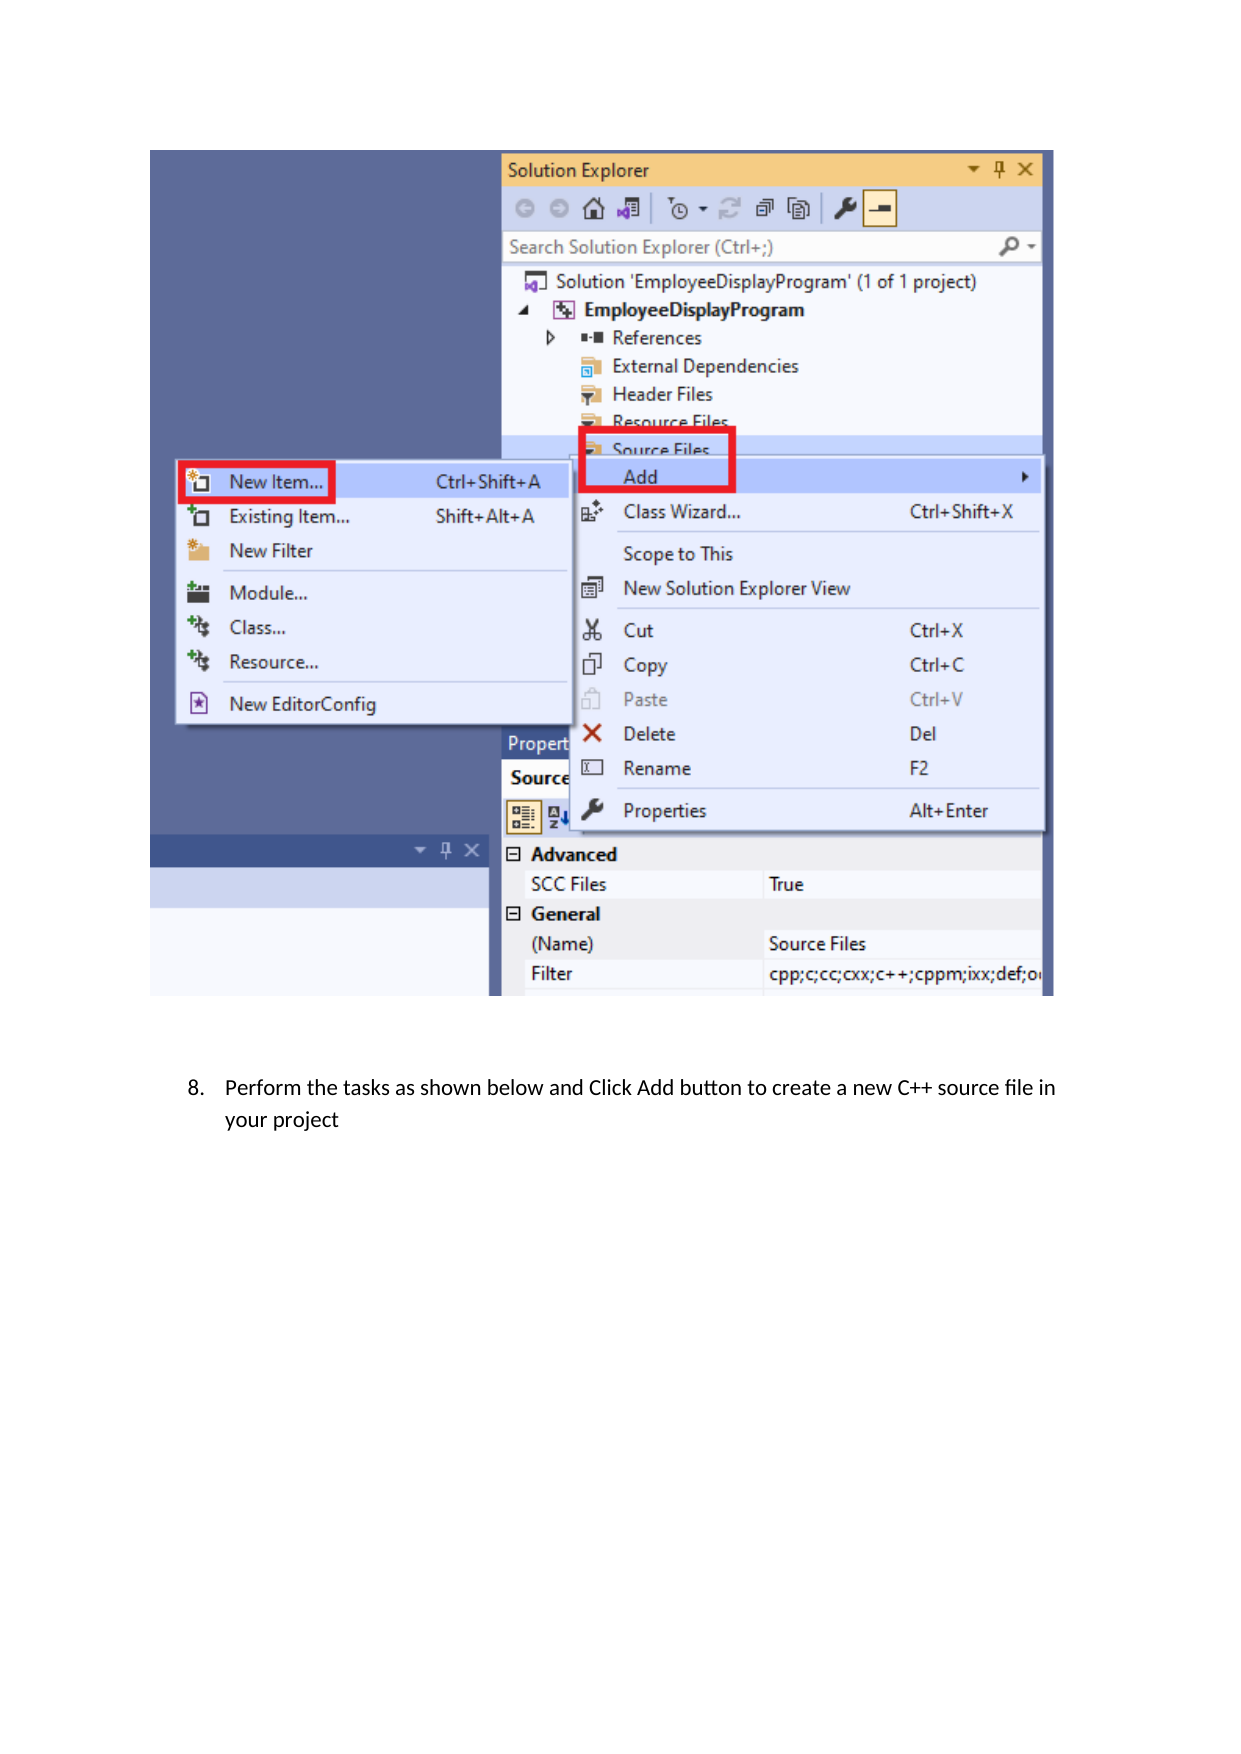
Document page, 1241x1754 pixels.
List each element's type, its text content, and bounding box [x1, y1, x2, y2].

list Perform the tasks as shown below and Click Add button to create a new C++ source file in your project [187, 1073, 1090, 1133]
picture [150, 150, 1060, 996]
